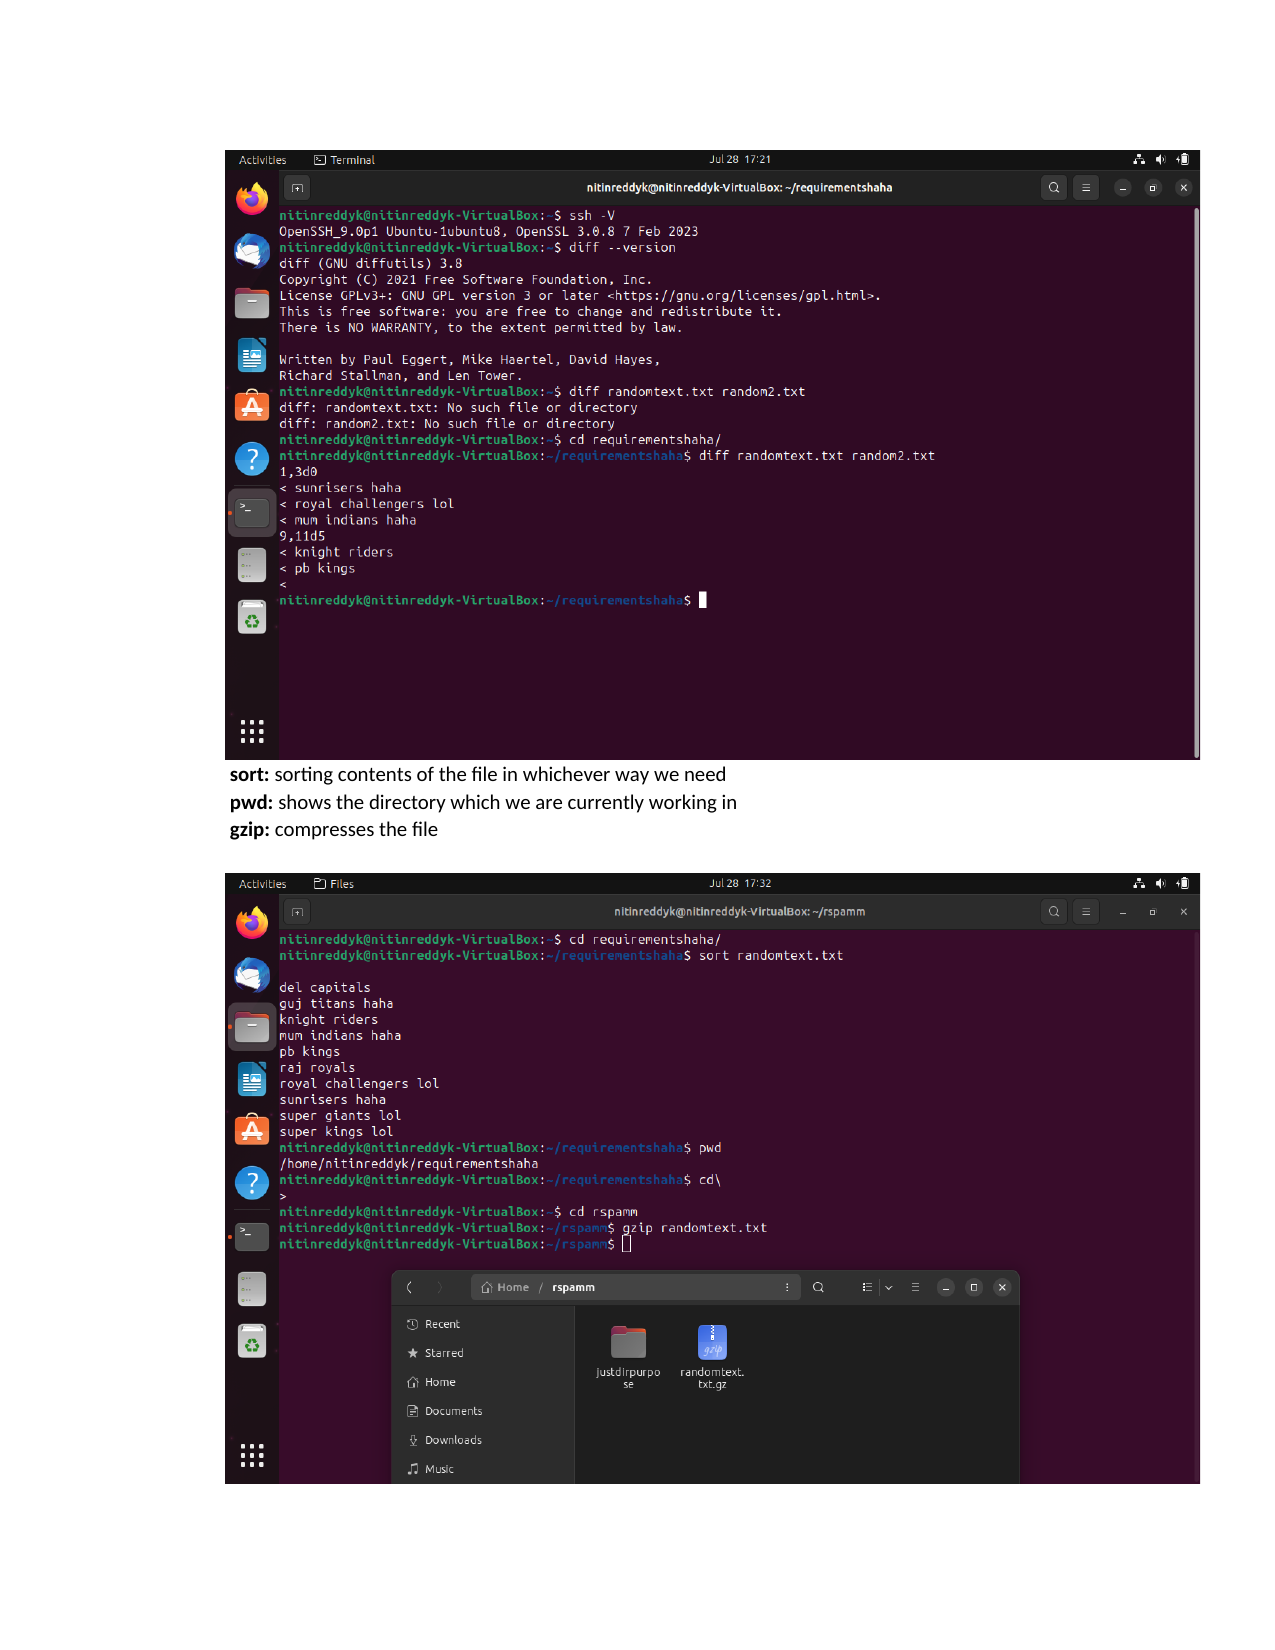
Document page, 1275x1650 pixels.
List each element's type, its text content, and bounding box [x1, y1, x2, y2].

list pwd: shows the directory which we are currently working in [225, 789, 1125, 814]
list gzip: compresses the file [225, 816, 1125, 842]
list sort: sorting contents of the file in whichever way we need [225, 762, 1125, 787]
picture [225, 873, 1200, 1484]
picture [225, 150, 1200, 760]
